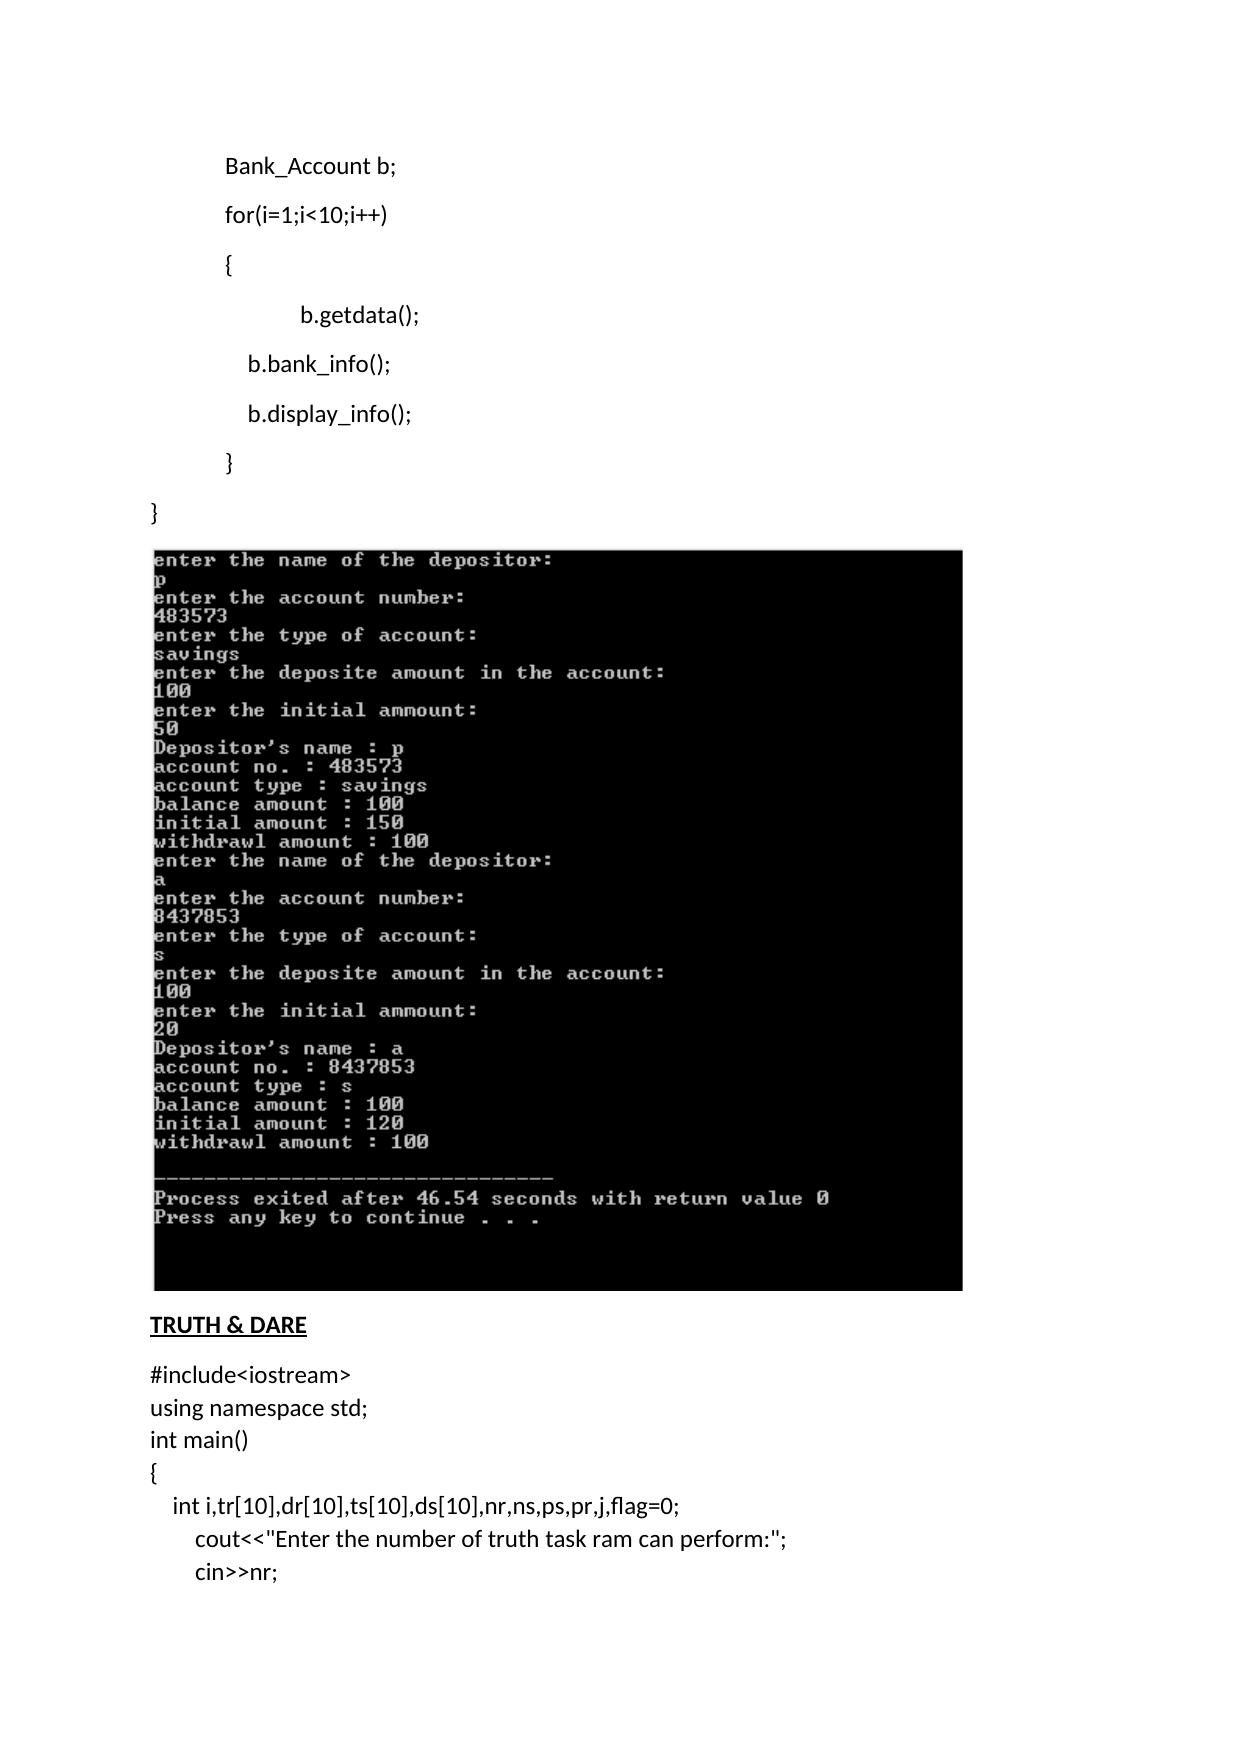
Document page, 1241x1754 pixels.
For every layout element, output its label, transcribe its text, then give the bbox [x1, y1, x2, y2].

text } [150, 447, 1090, 478]
text TRUTH & DARE [150, 1309, 1090, 1340]
text Bank_Account b; [150, 150, 1090, 181]
text } [150, 497, 1090, 528]
text b.display_info(); [150, 398, 1090, 428]
picture [150, 546, 963, 1291]
text b.bank_info(); [150, 348, 1090, 379]
text for(i=1;i<10;i++) [150, 199, 1090, 230]
text b.getdata(); [150, 299, 1090, 329]
text { [150, 249, 1090, 280]
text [150, 1359, 1090, 1587]
